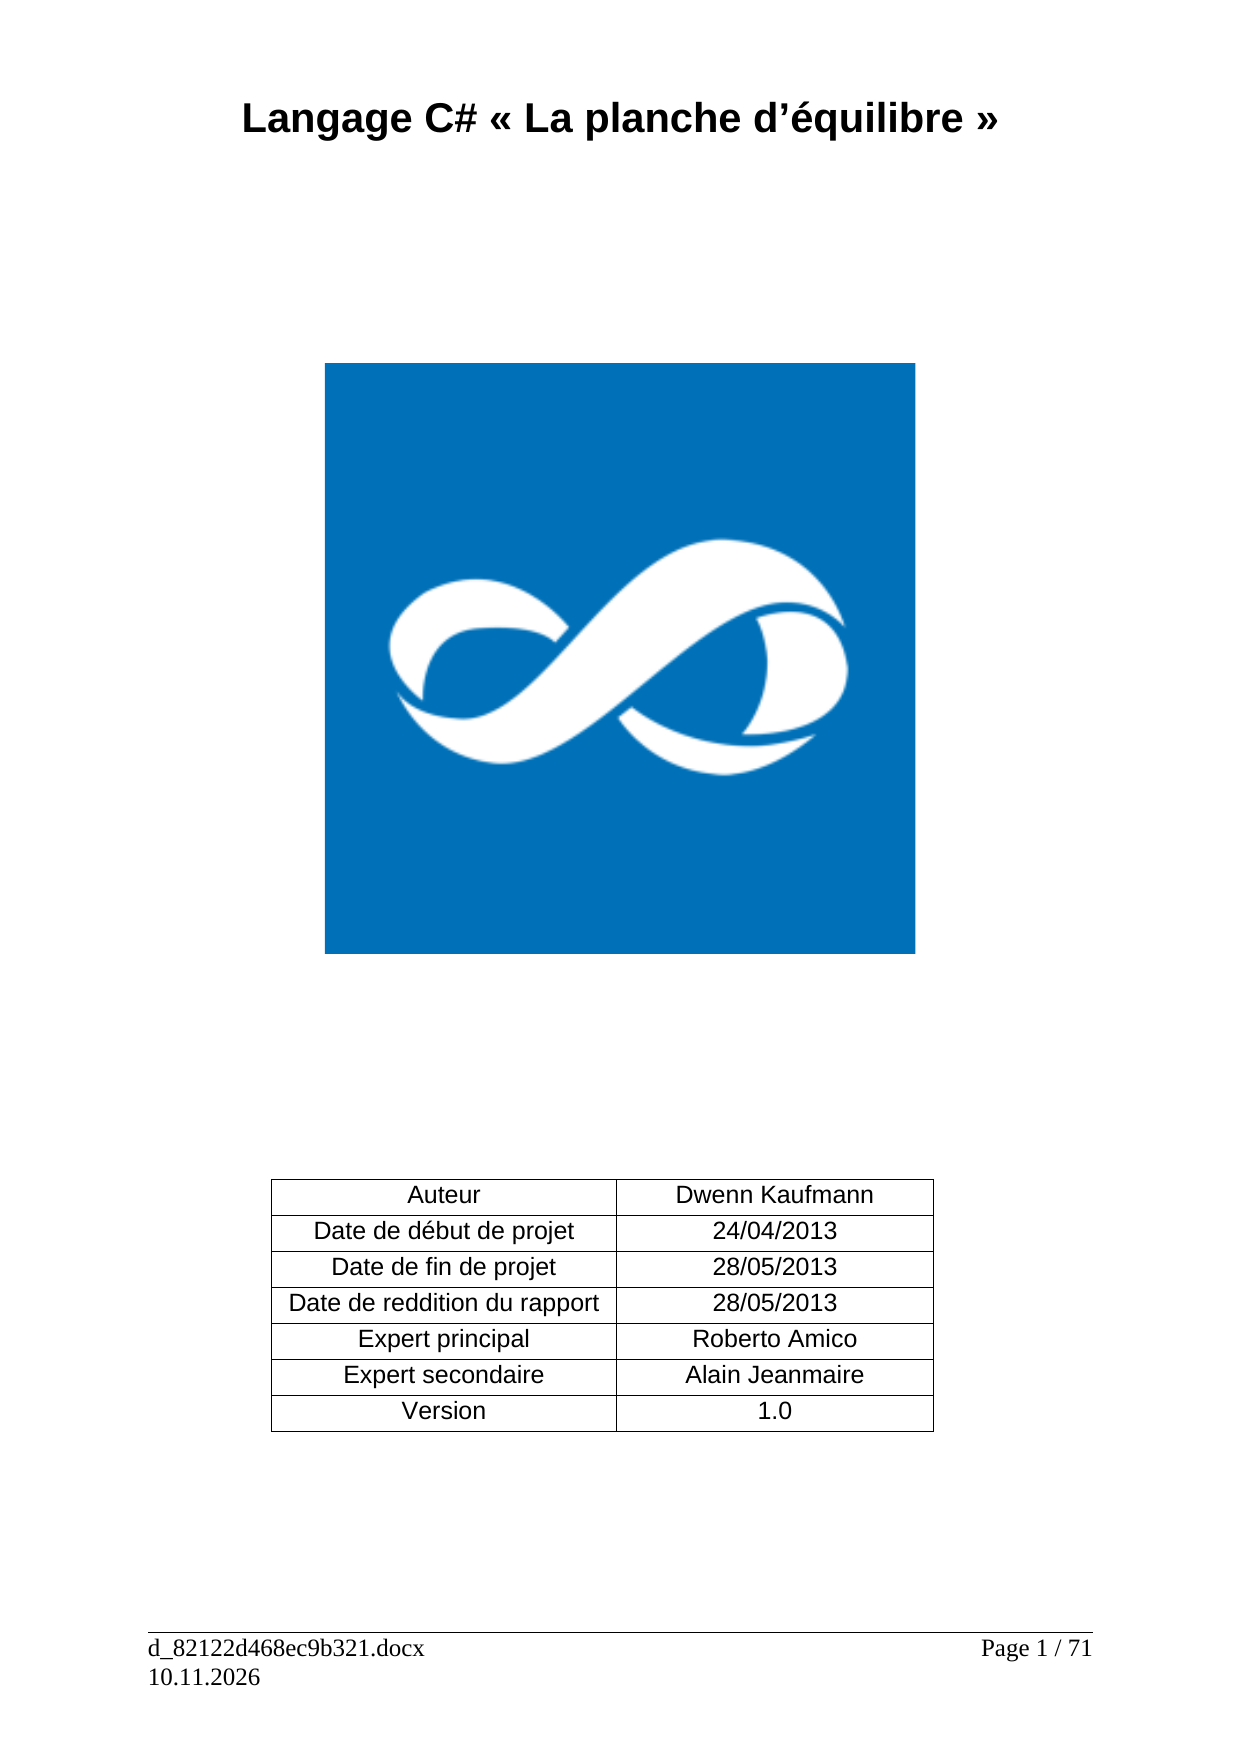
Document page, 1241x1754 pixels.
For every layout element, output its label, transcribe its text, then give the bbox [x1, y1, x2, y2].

table_cell Date de fin de projet [272, 1252, 616, 1287]
table_cell Version [272, 1396, 616, 1431]
table_cell 28/05/2013 [617, 1288, 933, 1323]
table_header Dwenn Kaufmann [617, 1180, 933, 1215]
table_cell Date de début de projet [272, 1216, 616, 1251]
table_cell Roberto Amico [617, 1324, 933, 1359]
table_cell Expert secondaire [272, 1360, 616, 1395]
table_cell Date de reddition du rapport [272, 1288, 616, 1323]
title Langage C# « La planche d’équilibre » [148, 93, 1093, 141]
table_cell 24/04/2013 [617, 1216, 933, 1251]
table_cell Expert principal [272, 1324, 616, 1359]
table_cell 1.0 [617, 1396, 933, 1431]
table_cell 28/05/2013 [617, 1252, 933, 1287]
picture [324, 363, 916, 954]
table_header Auteur [272, 1180, 616, 1215]
table_cell Alain Jeanmaire [617, 1360, 933, 1395]
